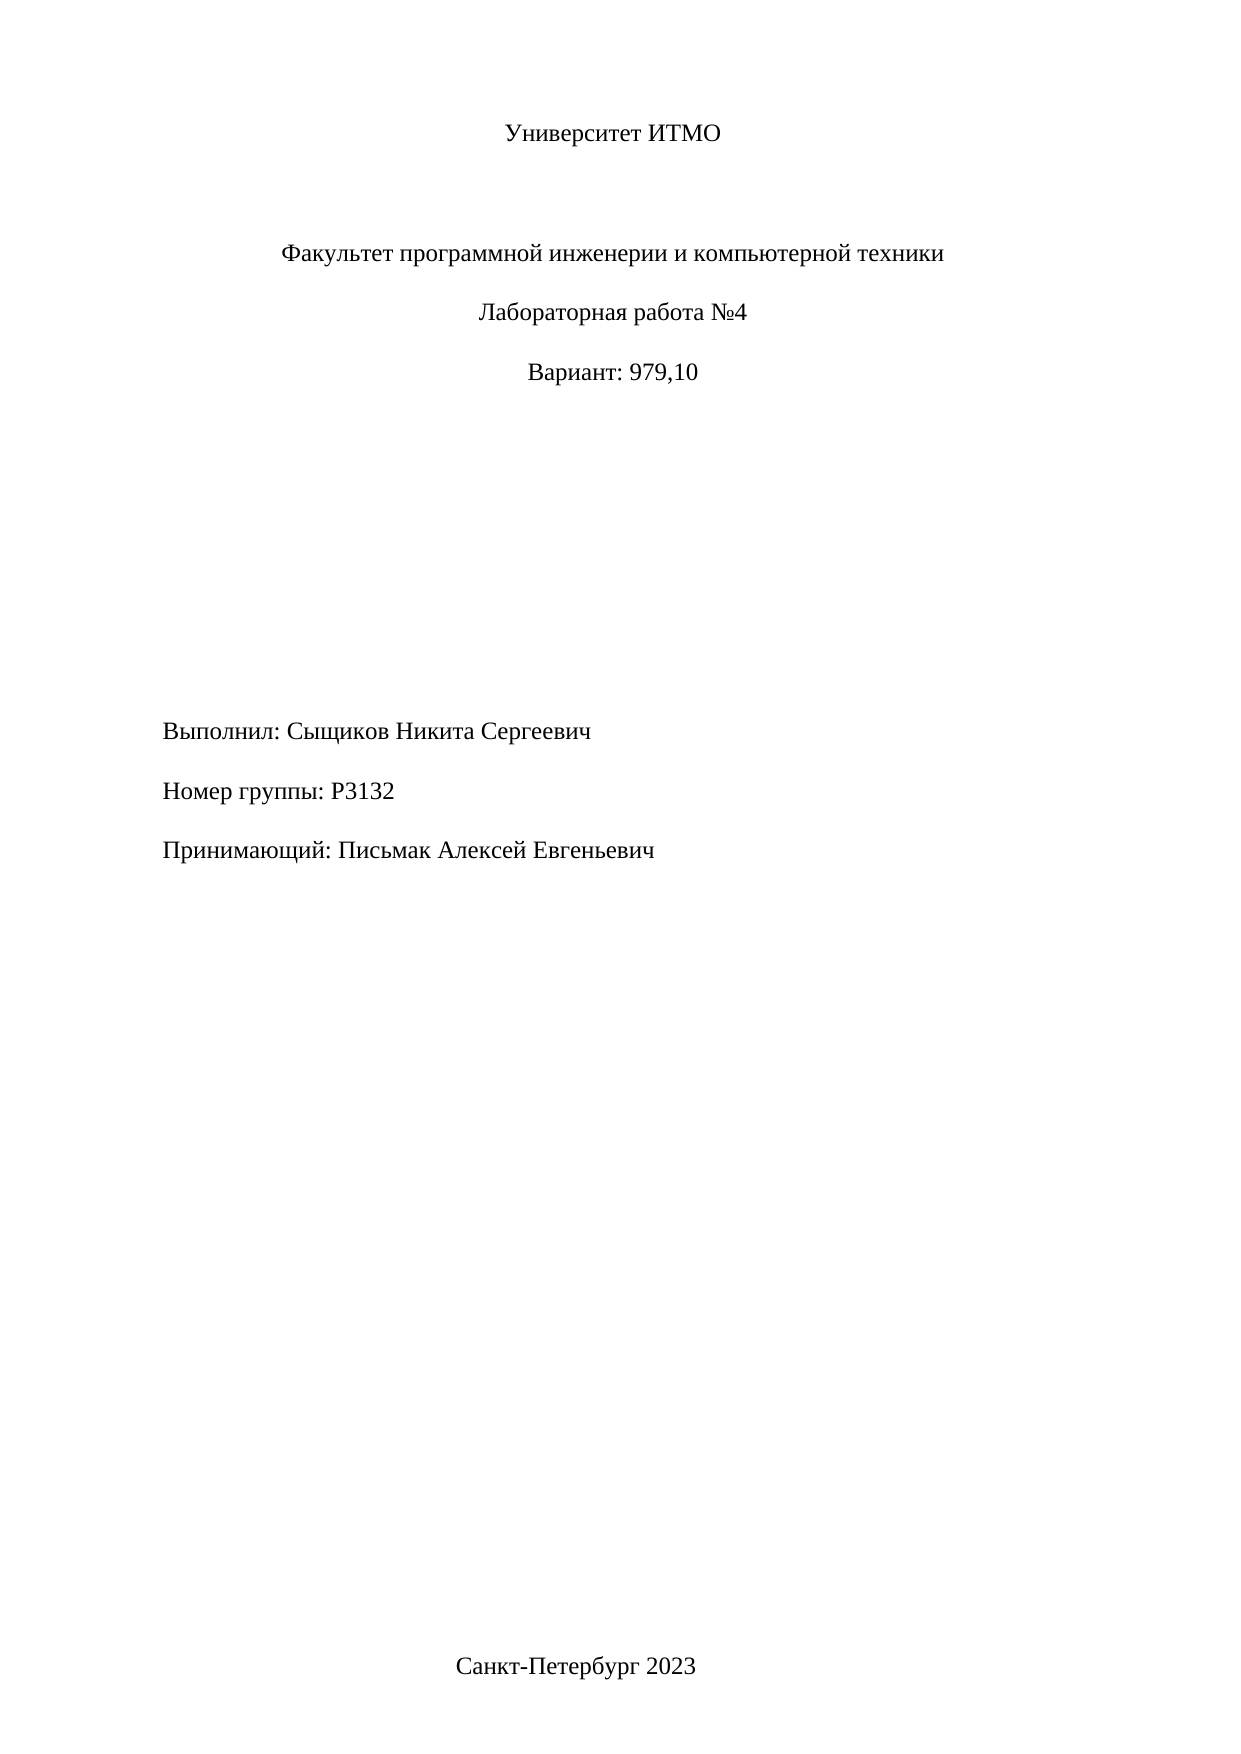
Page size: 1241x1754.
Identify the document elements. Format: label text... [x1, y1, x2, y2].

text Выполнил: Сыщиков Никита Сергеевич [88, 716, 1063, 745]
text Номер группы: P3132 [88, 776, 1063, 804]
text Вариант: 979,10 [88, 357, 1063, 386]
text Лабораторная работа №4 [88, 297, 1063, 326]
text Университет ИТМО [88, 118, 1063, 147]
text Факультет программной инженерии и компьютерной техники [88, 238, 1063, 266]
text Принимающий: Письмак Алексей Евгеньевич [88, 836, 1063, 864]
